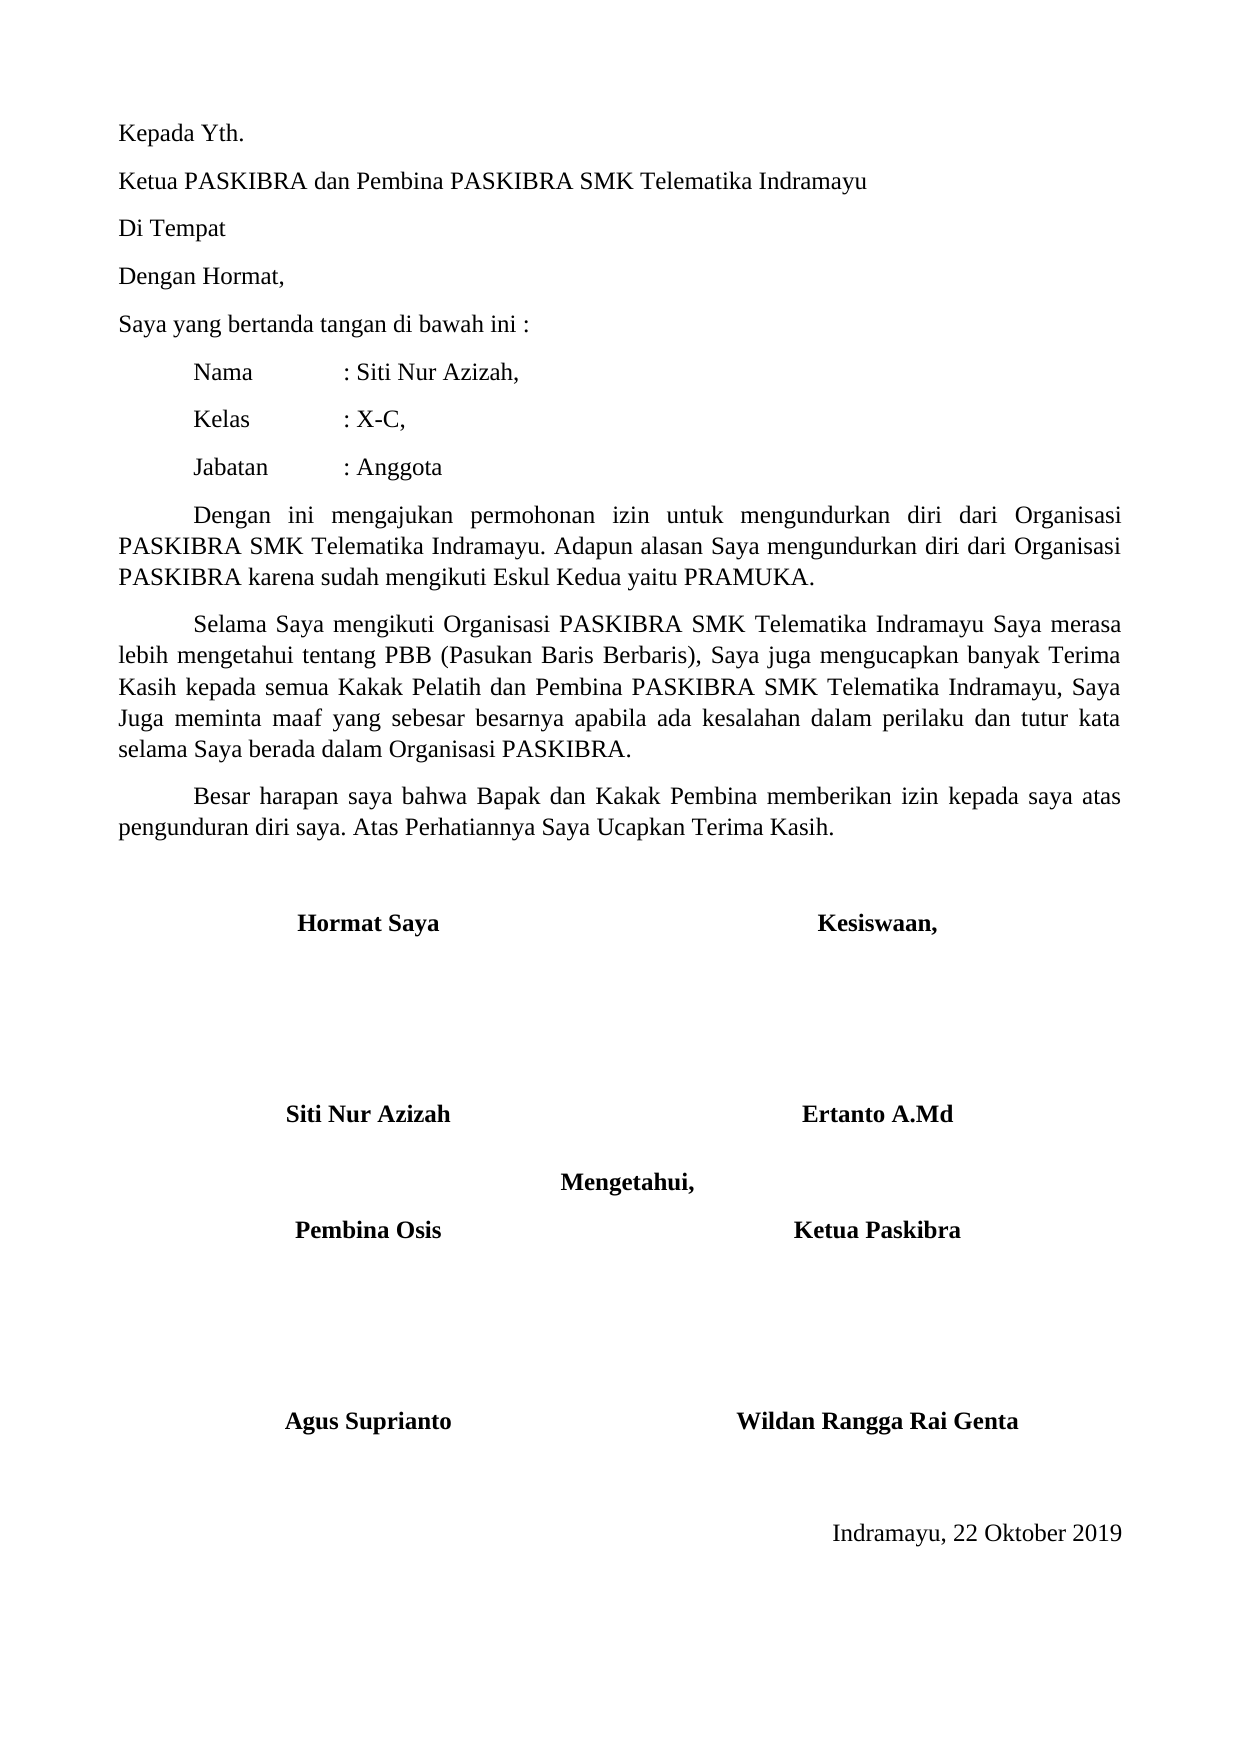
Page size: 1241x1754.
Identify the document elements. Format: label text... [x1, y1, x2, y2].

text Di Tempat [118, 213, 1122, 242]
table_cell Pembina Osis Agus Suprianto [118, 1215, 618, 1518]
table_header Hormat Saya Siti Nur Azizah [118, 908, 618, 1167]
text Kelas : X-C, [118, 404, 1122, 433]
table_cell Ketua Paskibra Wildan Rangga Rai Genta [618, 1215, 1137, 1518]
text Indramayu, 22 Oktober 2019 [118, 1518, 1122, 1547]
text Dengan ini mengajukan permohonan izin untuk mengundurkan diri dari Organisasi PASKIBRA SMK Telematika Indramayu. Adapun alasan Saya mengundurkan diri dari Organisasi PASKIBRA karena sudah mengikuti Eskul Kedua yaitu PRAMUKA. [118, 500, 1122, 591]
text Besar harapan saya bahwa Bapak dan Kakak Pembina memberikan izin kepada saya atas pengunduran diri saya. Atas Perhatiannya Saya Ucapkan Terima Kasih. [118, 781, 1122, 841]
text Dengan Hormat, [118, 261, 1122, 290]
text Kepada Yth. [118, 118, 1122, 147]
table_header Kesiswaan, Ertanto A.Md [618, 908, 1137, 1167]
text Saya yang bertanda tangan di bawah ini : [118, 309, 1122, 338]
text Jabatan : Anggota [118, 452, 1122, 481]
table_cell Mengetahui, [118, 1167, 1137, 1215]
text Selama Saya mengikuti Organisasi PASKIBRA SMK Telematika Indramayu Saya merasa lebih mengetahui tentang PBB (Pasukan Baris Berbaris), Saya juga mengucapkan banyak Terima Kasih kepada semua Kakak Pelatih dan Pembina PASKIBRA SMK Telematika Indramayu, Saya Juga meminta maaf yang sebesar besarnya apabila ada kesalahan dalam perilaku dan tutur kata selama Saya berada dalam Organisasi PASKIBRA. [118, 609, 1122, 762]
text Nama : Siti Nur Azizah, [118, 357, 1122, 385]
text Ketua PASKIBRA dan Pembina PASKIBRA SMK Telematika Indramayu [118, 166, 1122, 194]
